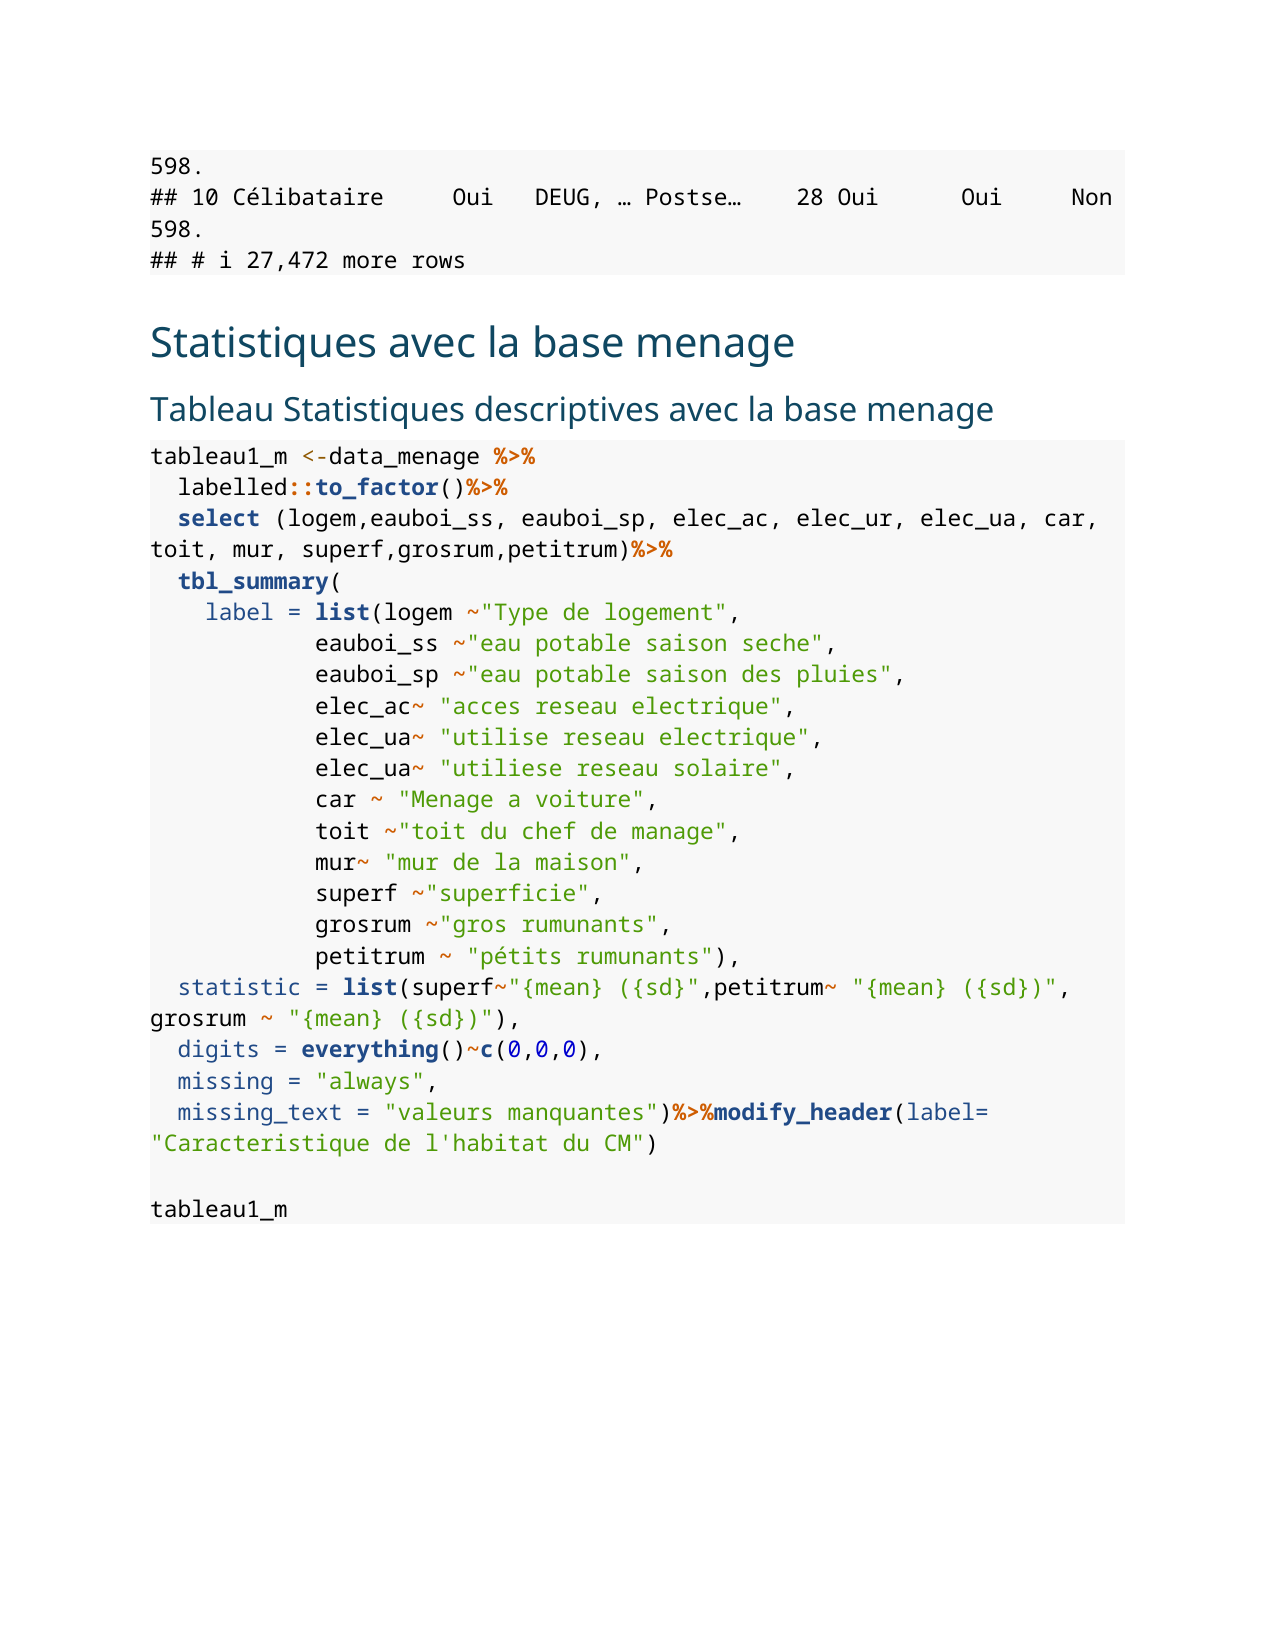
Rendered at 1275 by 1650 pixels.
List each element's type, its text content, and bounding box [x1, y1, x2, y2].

subtitle Statistiques avec la base menage [150, 312, 1125, 369]
text tableau1_m <-data_menage %>% labelled::to_factor()%>% select (logem,eauboi_ss, eauboi_sp, elec_ac, elec_ur, elec_ua, car, toit, mur, superf,grosrum,petitrum)%>% tbl_summary( label = list(logem ~"Type de logement", eauboi_ss ~"eau potable saison seche", eauboi_sp ~"eau potable saison des pluies", elec_ac~ "acces reseau electrique", elec_ua~ "utilise reseau electrique", elec_ua~ "utiliese reseau solaire", car ~ "Menage a voiture", toit ~"toit du chef de manage", mur~ "mur de la maison", superf ~"superficie", grosrum ~"gros rumunants", petitrum ~ "pétits rumunants"), statistic = list(superf~"{mean} ({sd}",petitrum~ "{mean} ({sd})", grosrum ~ "{mean} ({sd})"), digits = everything()~c(0,0,0), missing = "always", missing_text = "valeurs manquantes")%>%modify_header(label= "Caracteristique de l'habitat du CM") tableau1_m [150, 440, 1125, 1224]
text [150, 150, 1125, 275]
subtitle Tableau Statistiques descriptives avec la base menage [150, 386, 1125, 431]
